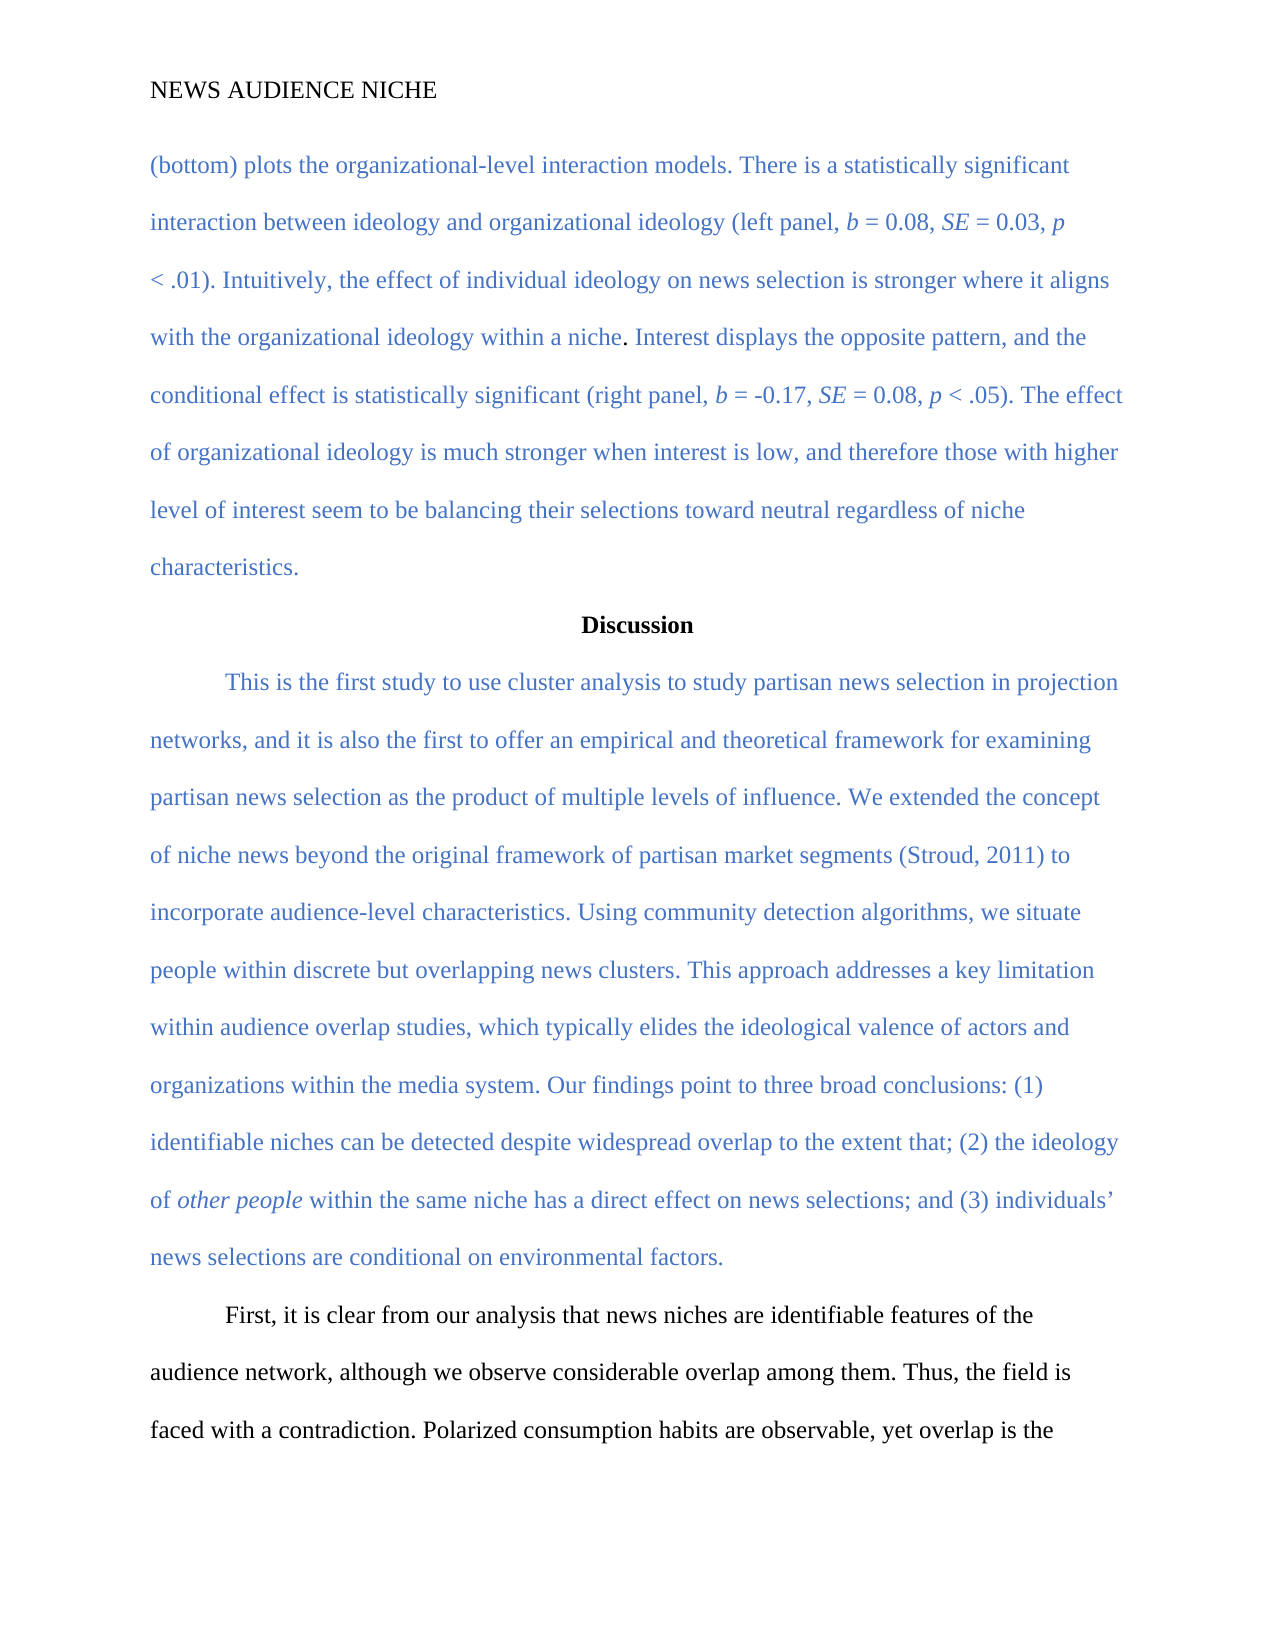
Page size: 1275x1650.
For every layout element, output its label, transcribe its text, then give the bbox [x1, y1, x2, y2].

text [150, 1300, 1125, 1444]
text Discussion [150, 610, 1125, 639]
text This is the first study to use cluster analysis to study partisan news selection in projection networks, and it is also the first to offer an empirical and theoretical framework for examining partisan news selection as the product of multiple levels of influence. We extended the concept of niche news beyond the original framework of partisan market segments (Stroud, 2011) to incorporate audience-level characteristics. Using community detection algorithms, we situate people within discrete but overlapping news clusters. This approach addresses a key limitation within audience overlap studies, which typically elides the ideological valence of actors and organizations within the media system. Our findings point to three broad conclusions: (1) identifiable niches can be detected despite widespread overlap to the extent that; (2) the ideology of other people within the same niche has a direct effect on news selections; and (3) individuals’ news selections are conditional on environmental factors. [150, 667, 1125, 1271]
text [150, 150, 1125, 581]
